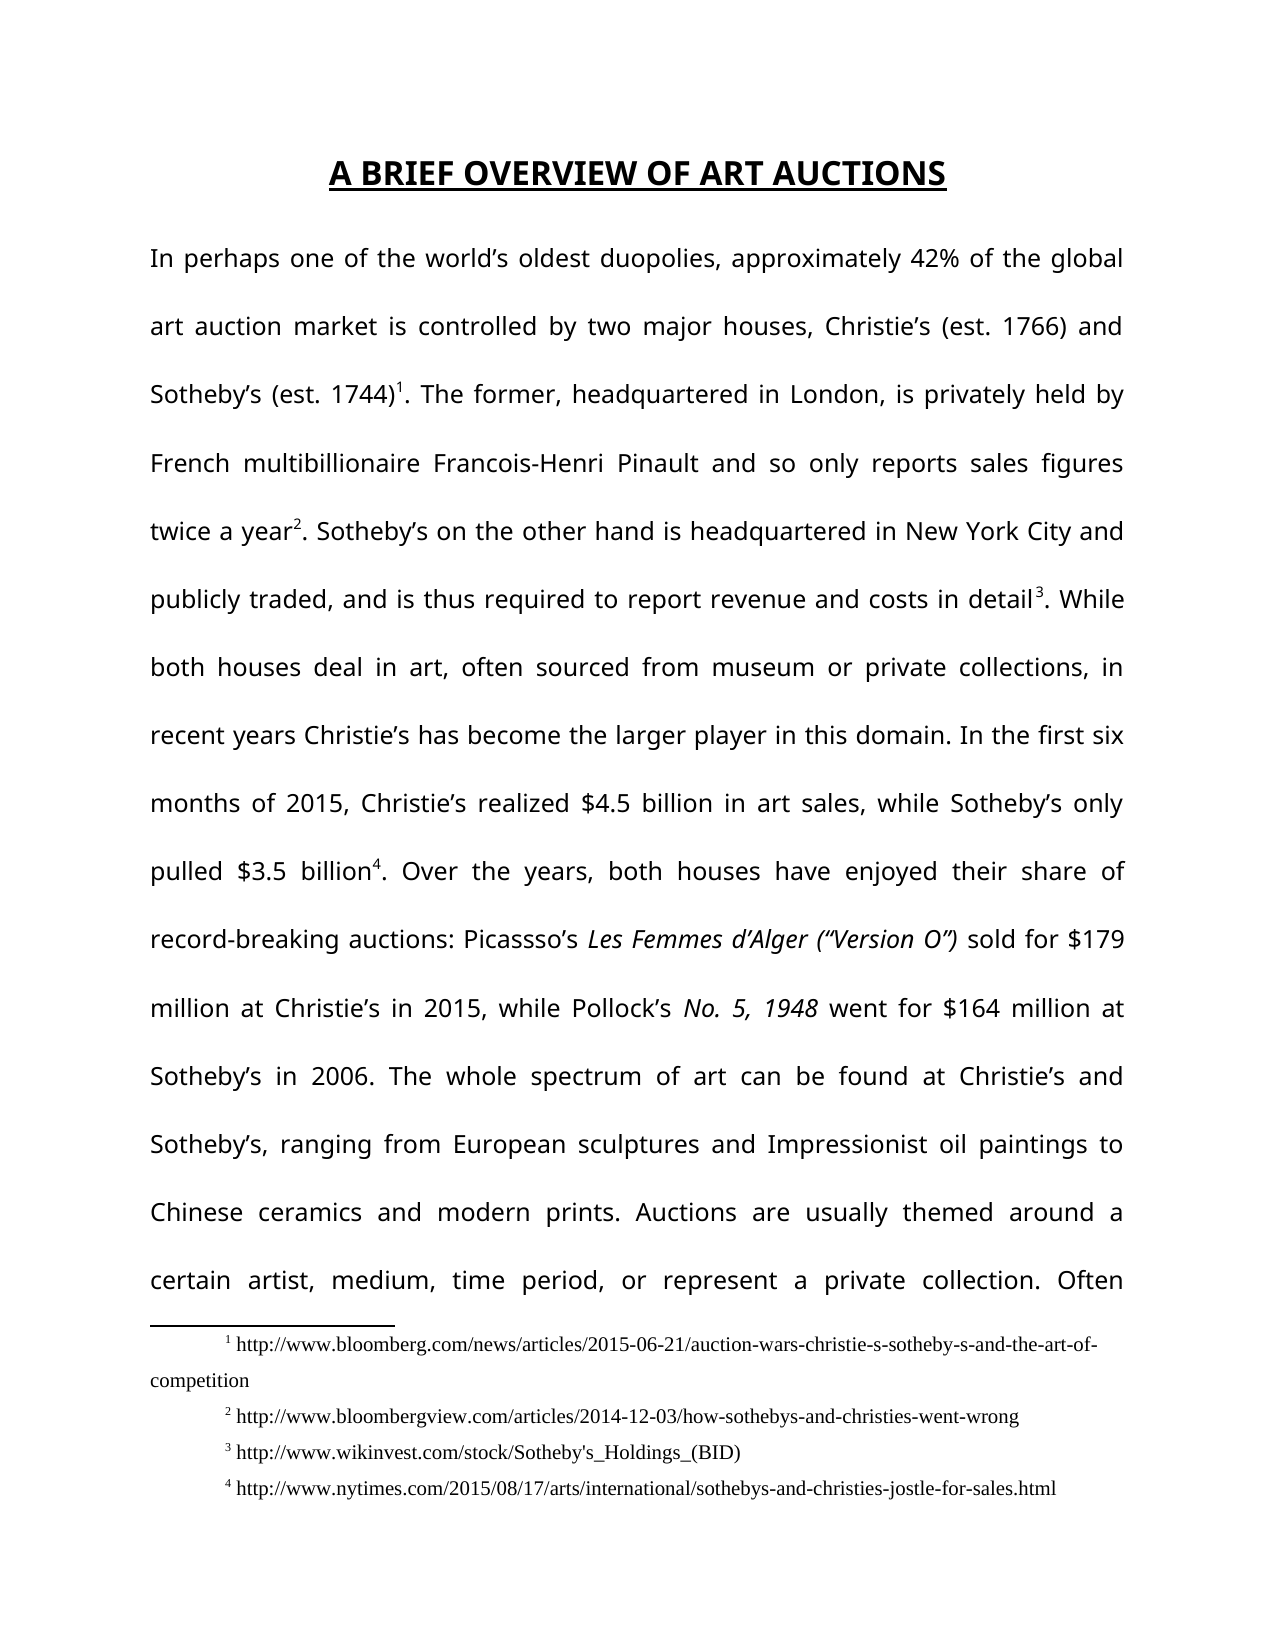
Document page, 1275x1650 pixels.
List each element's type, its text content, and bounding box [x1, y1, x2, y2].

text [150, 241, 1125, 1297]
text A BRIEF OVERVIEW OF ART AUCTIONS [150, 150, 1125, 195]
